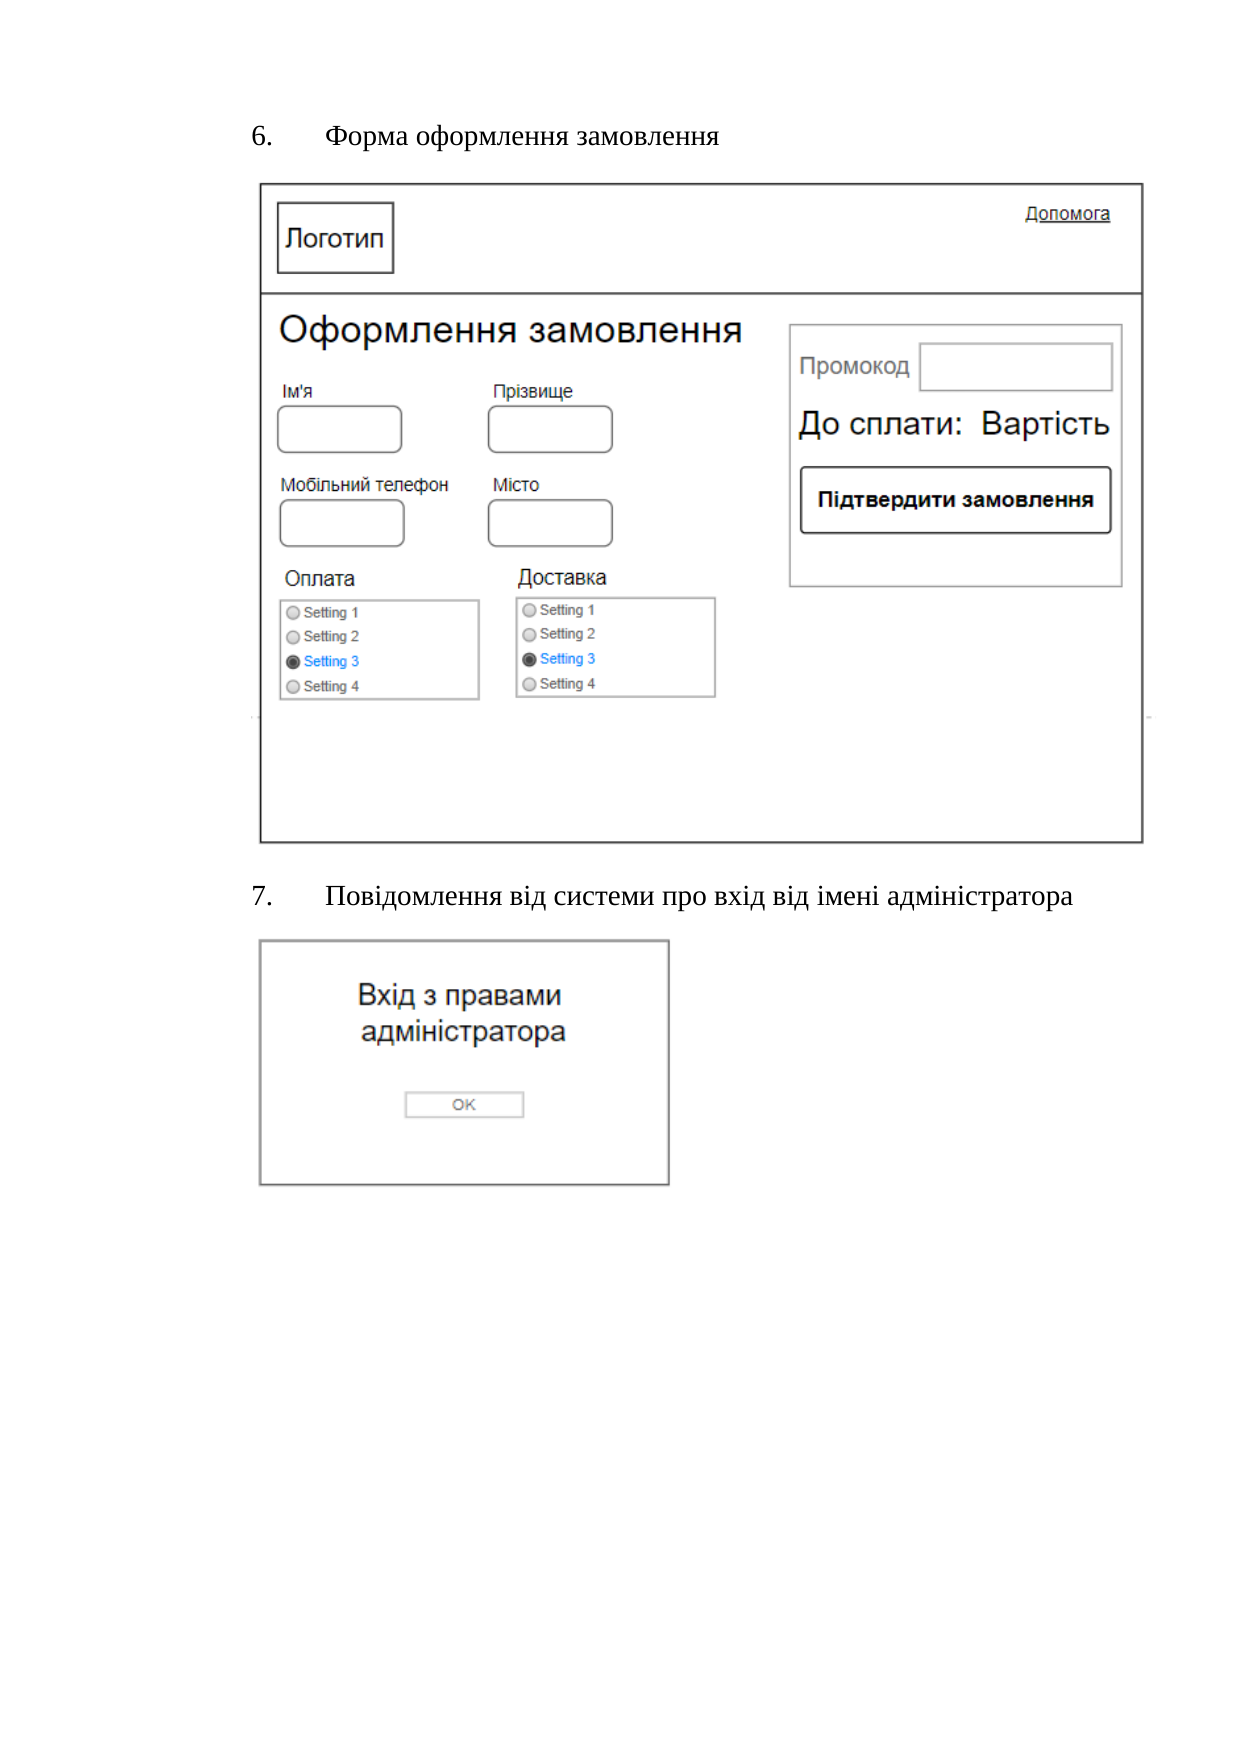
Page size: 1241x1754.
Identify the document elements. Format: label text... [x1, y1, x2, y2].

picture [251, 170, 1157, 860]
picture [251, 930, 681, 1206]
list Форма оформлення замовлення [177, 118, 1152, 152]
list Повідомлення від системи про вхід від імені адміністратора [177, 878, 1152, 911]
